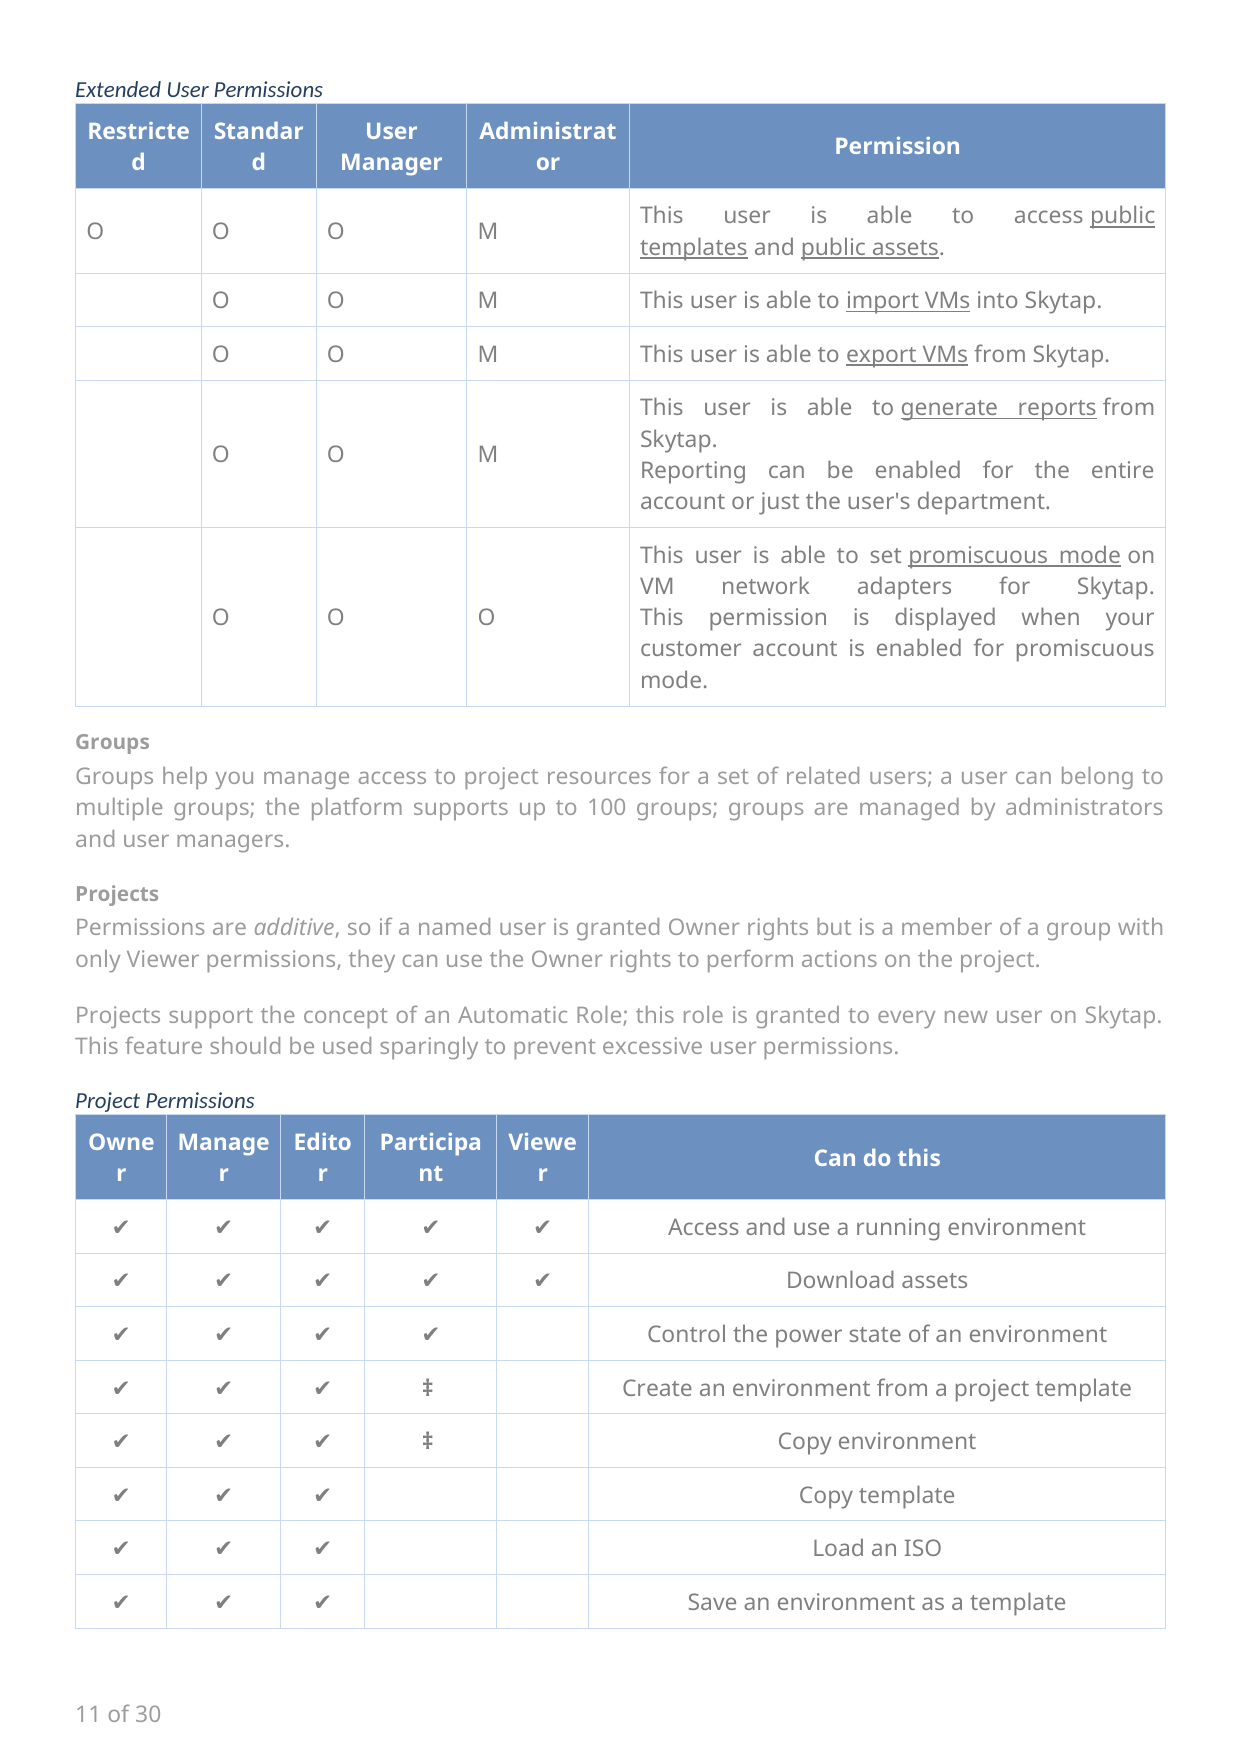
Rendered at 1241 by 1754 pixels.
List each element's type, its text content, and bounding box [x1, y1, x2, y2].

table_header Restricted [76, 104, 201, 188]
table_cell ✔️ [497, 1254, 588, 1306]
table_cell ✔️ [281, 1361, 364, 1413]
table_cell ✔️ [365, 1200, 496, 1253]
table_cell ✔️ [76, 1307, 166, 1360]
table_cell ✔️ [76, 1521, 166, 1574]
table_cell ✔️ [281, 1254, 364, 1306]
table_cell ✔️ [76, 1575, 166, 1627]
table_cell [365, 1575, 496, 1627]
table_cell O [202, 327, 316, 380]
subtitle Project Permissions [75, 1086, 1165, 1114]
table_cell This user is able to access public templates and public assets. [630, 189, 1165, 273]
table_header Owner [76, 1115, 166, 1199]
subtitle Projects [75, 879, 1165, 907]
table_cell O [202, 381, 316, 527]
text Projects support the concept of an Automatic Role; this role is granted to every new user on Skytap. This feature should be used sparingly to prevent excessive user permissions. [75, 999, 1165, 1061]
table_cell ✔️ [167, 1254, 280, 1306]
table_cell O [317, 327, 466, 380]
text Permissions are additive, so if a named user is granted Owner rights but is a member of a group with only Viewer permissions, they can use the Owner rights to perform actions on the project. [75, 911, 1165, 974]
table_cell Create an environment from a project template [589, 1361, 1165, 1413]
table_cell [497, 1414, 588, 1467]
table_header Standard [202, 104, 316, 188]
table_cell Download assets [589, 1254, 1165, 1306]
table_cell O [202, 274, 316, 326]
table_cell This user is able to set promiscuous mode on VM network adapters for Skytap. This permission is displayed when your customer account is enabled for promiscuous mode. [630, 528, 1165, 706]
table_cell O [317, 528, 466, 706]
table_cell ✔️ [281, 1468, 364, 1520]
table_header Can do this [589, 1115, 1165, 1199]
table_cell ✔️ [167, 1414, 280, 1467]
table_cell ✔️ [76, 1414, 166, 1467]
table_cell ✔️ [281, 1200, 364, 1253]
table_cell ‡ [365, 1414, 496, 1467]
table_cell M [467, 381, 629, 527]
table_cell ✔️ [167, 1468, 280, 1520]
table_header Manager [167, 1115, 280, 1199]
table_cell This user is able to generate reports from Skytap. Reporting can be enabled for the entire account or just the user's department. [630, 381, 1165, 527]
table_cell O [467, 528, 629, 706]
subtitle Extended User Permissions [75, 75, 1165, 103]
table_cell ✔️ [167, 1361, 280, 1413]
table_cell ✔️ [167, 1200, 280, 1253]
table_cell ‡ [365, 1361, 496, 1413]
table_cell [497, 1575, 588, 1627]
table_cell [76, 528, 201, 706]
text Groups help you manage access to project resources for a set of related users; a user can belong to multiple groups; the platform supports up to 100 groups; groups are managed by administrators and user managers. [75, 760, 1165, 854]
table_cell M [467, 189, 629, 273]
table_cell This user is able to import VMs into Skytap. [630, 274, 1165, 326]
table_cell [497, 1307, 588, 1360]
table_cell ✔️ [281, 1414, 364, 1467]
table_cell Control the power state of an environment [589, 1307, 1165, 1360]
table_header Participant [365, 1115, 496, 1199]
table_cell Copy environment [589, 1414, 1165, 1467]
table_cell Save an environment as a template [589, 1575, 1165, 1627]
table_cell Access and use a running environment [589, 1200, 1165, 1253]
table_cell ✔️ [365, 1254, 496, 1306]
table_cell ✔️ [167, 1307, 280, 1360]
table_cell ✔️ [281, 1307, 364, 1360]
table_cell O [76, 189, 201, 273]
table_cell O [202, 189, 316, 273]
table_cell Copy template [589, 1468, 1165, 1520]
table_cell Load an ISO [589, 1521, 1165, 1574]
subtitle Groups [75, 727, 1165, 756]
table_cell ✔️ [497, 1200, 588, 1253]
table_cell ✔️ [76, 1200, 166, 1253]
table_cell [497, 1468, 588, 1520]
table_cell ✔️ [365, 1307, 496, 1360]
table_cell [365, 1468, 496, 1520]
table_cell This user is able to export VMs from Skytap. [630, 327, 1165, 380]
table_cell [76, 381, 201, 527]
table_cell M [467, 274, 629, 326]
table_cell [365, 1521, 496, 1574]
table_header Permission [630, 104, 1165, 188]
table_cell M [467, 327, 629, 380]
table_cell ✔️ [76, 1361, 166, 1413]
table_cell ✔️ [167, 1521, 280, 1574]
table_cell ✔️ [281, 1575, 364, 1627]
table_cell ✔️ [167, 1575, 280, 1627]
table_cell [497, 1361, 588, 1413]
table_header Viewer [497, 1115, 588, 1199]
table_cell O [317, 274, 466, 326]
table_cell [497, 1521, 588, 1574]
table_cell O [317, 189, 466, 273]
table_cell ✔️ [76, 1254, 166, 1306]
table_header Administrator [467, 104, 629, 188]
table_cell O [202, 528, 316, 706]
table_header User Manager [317, 104, 466, 188]
table_cell ✔️ [281, 1521, 364, 1574]
table_cell [76, 274, 201, 326]
table_cell O [317, 381, 466, 527]
table_header Editor [281, 1115, 364, 1199]
table_cell [76, 327, 201, 380]
table_cell ✔️ [76, 1468, 166, 1520]
